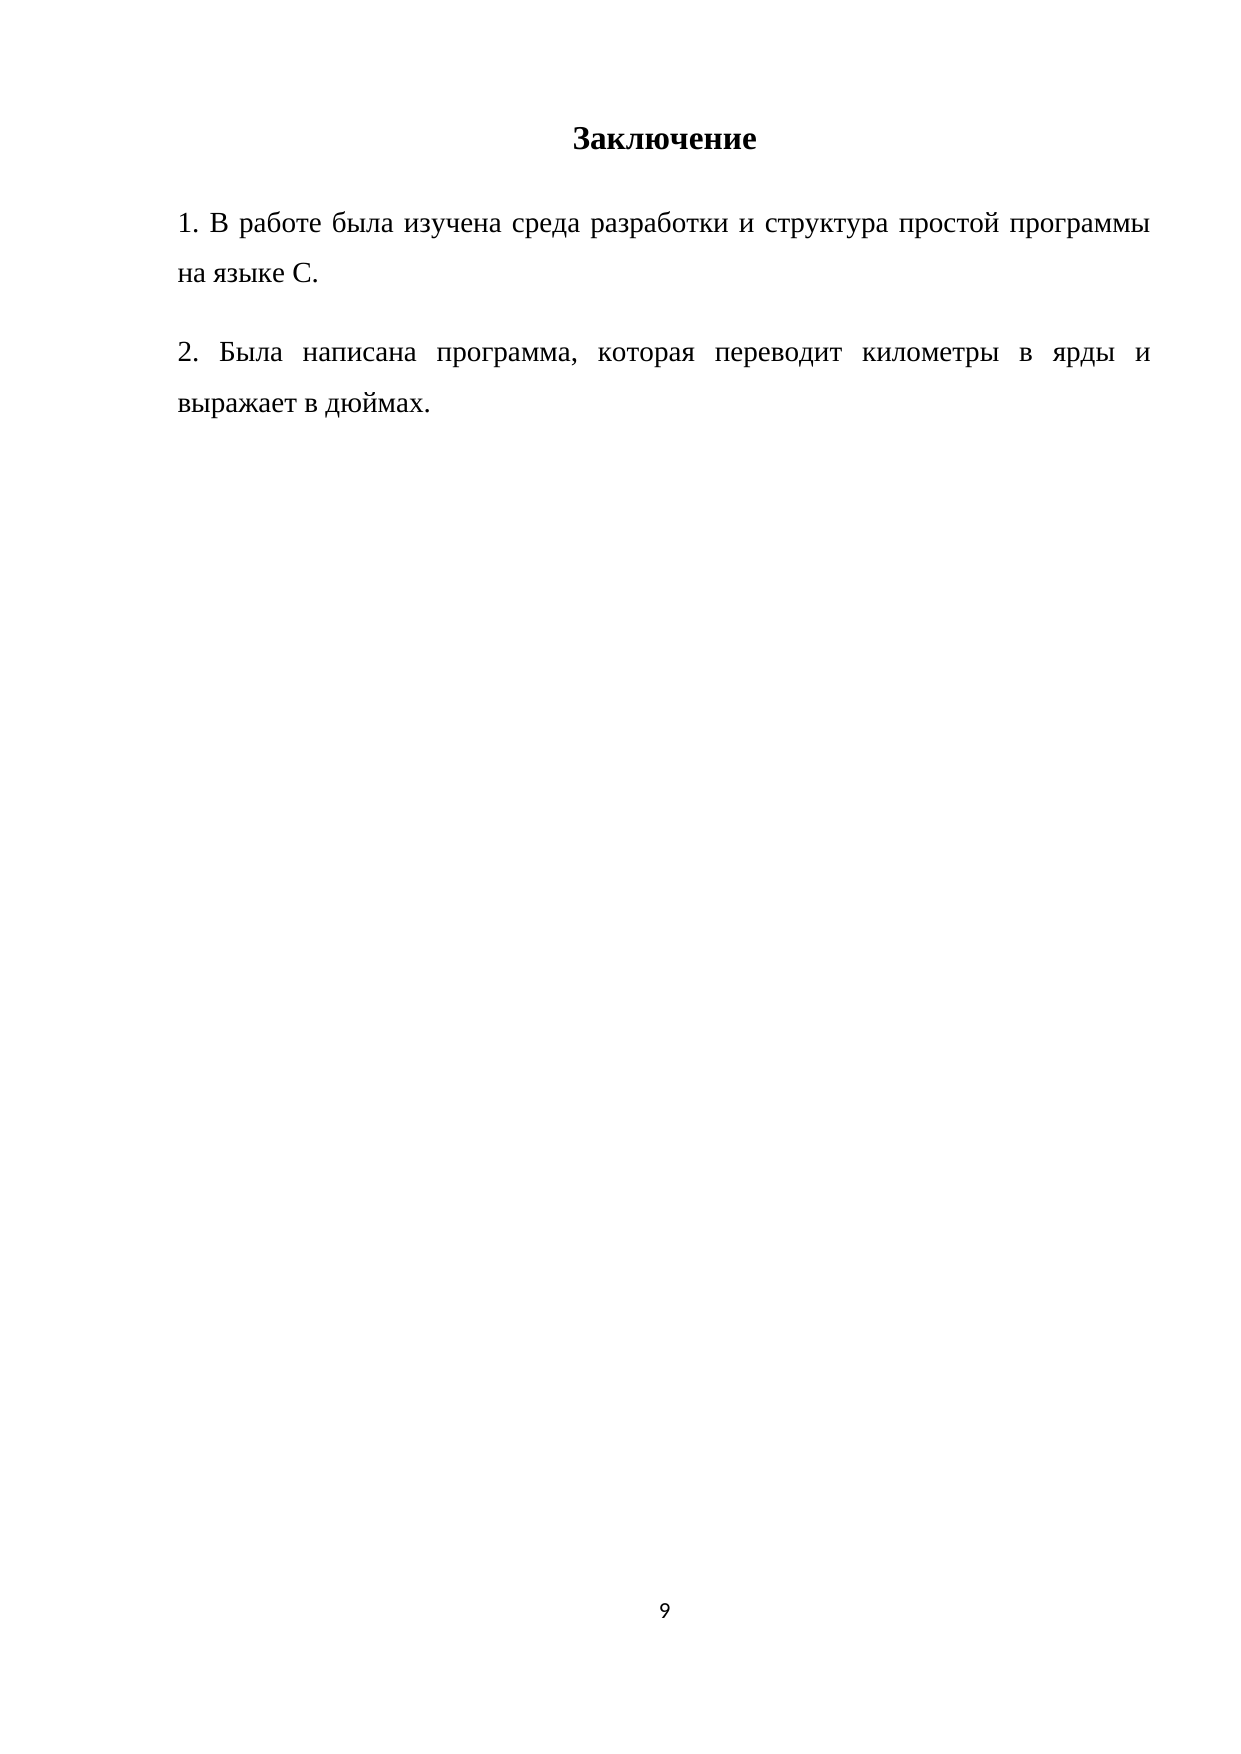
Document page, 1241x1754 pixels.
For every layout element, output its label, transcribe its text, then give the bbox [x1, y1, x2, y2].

text 2. Была написана программа, которая переводит километры в ярды и выражает в дюймах. [177, 334, 1152, 418]
text 1. В работе была изучена среда разработки и структура простой программы на языке C. [177, 205, 1152, 289]
subtitle Заключение [177, 118, 1152, 156]
